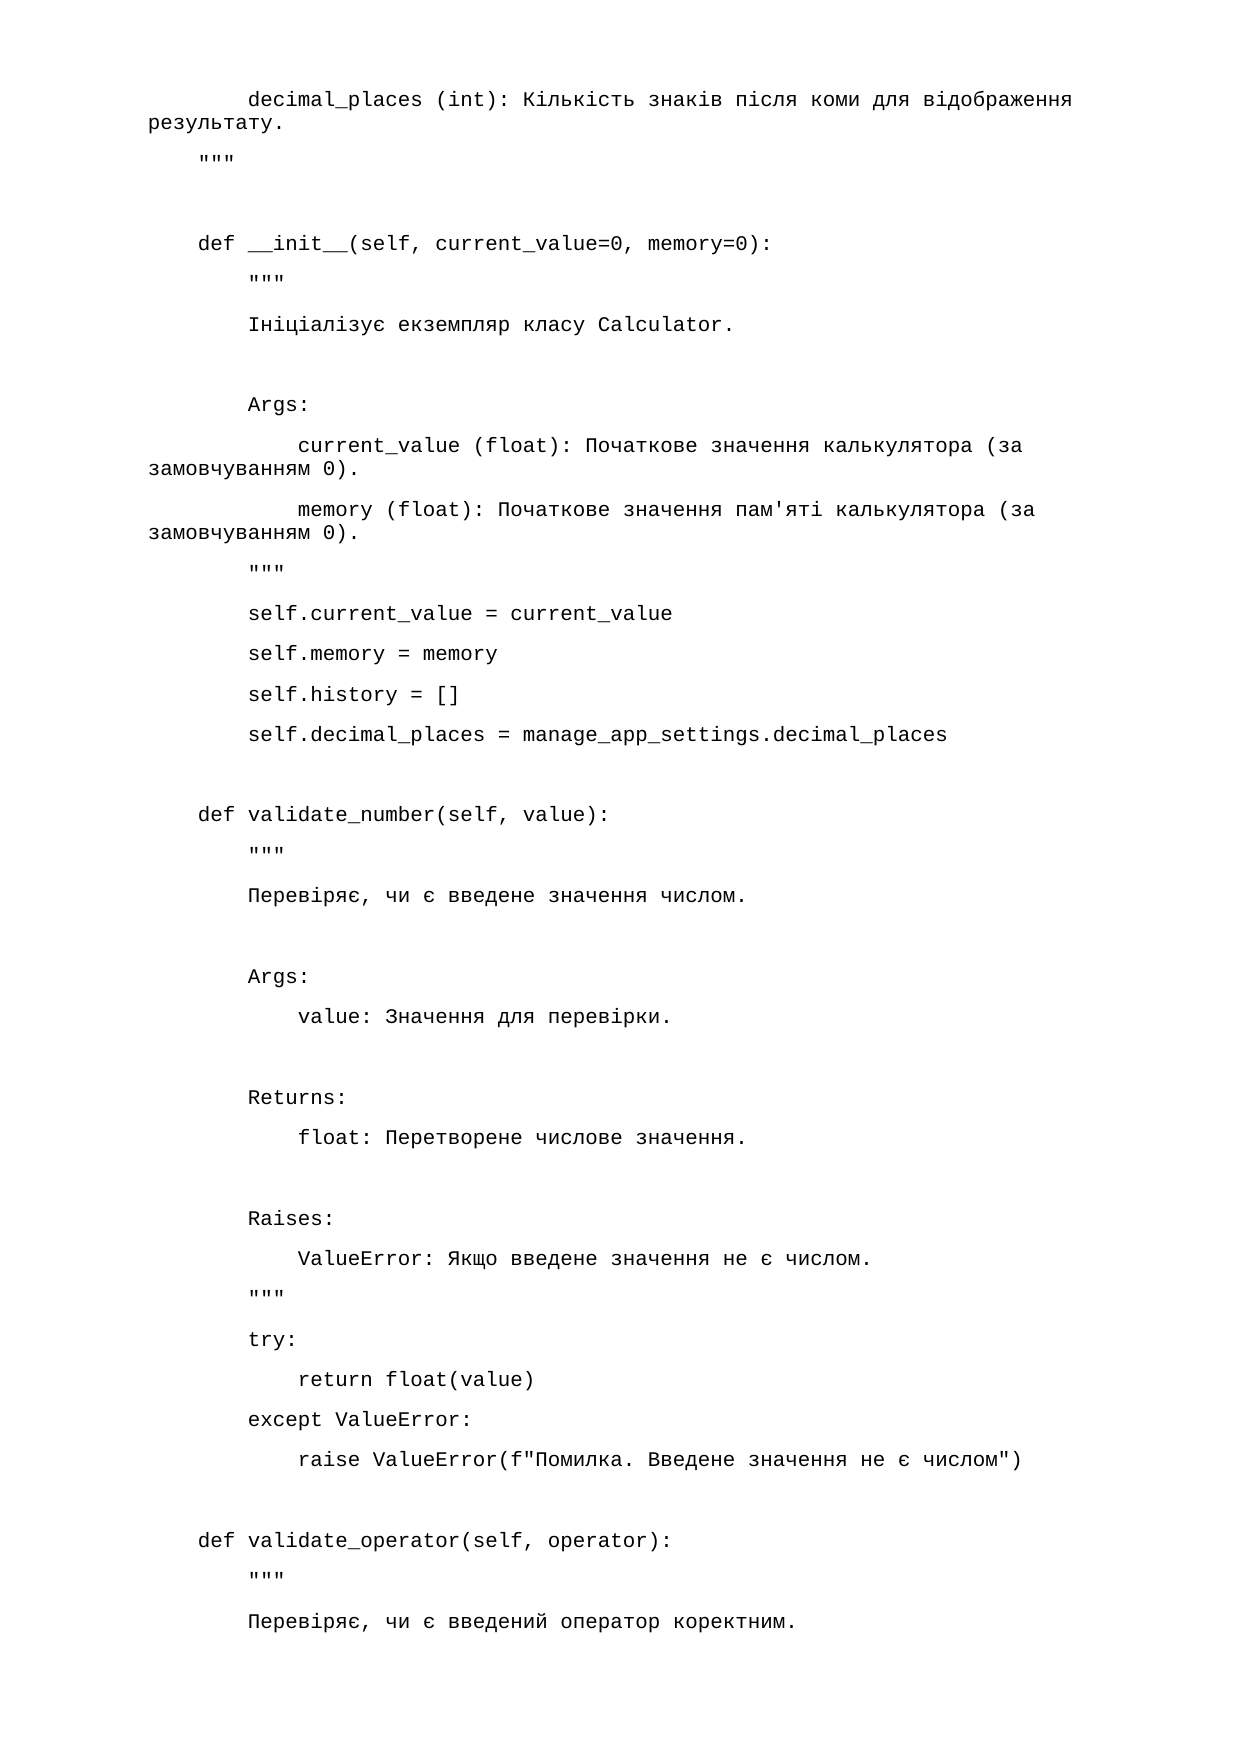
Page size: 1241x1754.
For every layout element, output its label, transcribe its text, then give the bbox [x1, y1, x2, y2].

text self.decimal_places = manage_app_settings.decimal_places [148, 724, 1152, 747]
text decimal_places (int): Кількість знаків після коми для відображення результату. [148, 88, 1152, 136]
text """ [148, 1288, 1152, 1312]
text Args: [148, 966, 1152, 989]
text current_value (float): Початкове значення калькулятора (за замовчуванням 0). [148, 435, 1152, 482]
text self.current_value = current_value [148, 603, 1152, 627]
text """ [148, 563, 1152, 586]
text self.memory = memory [148, 643, 1152, 667]
text return float(value) [148, 1369, 1152, 1392]
text Args: [148, 394, 1152, 418]
text def __init__(self, current_value=0, memory=0): [148, 233, 1152, 257]
text except ValueError: [148, 1409, 1152, 1433]
text """ [148, 1570, 1152, 1594]
text def validate_operator(self, operator): [148, 1530, 1152, 1554]
text """ [148, 845, 1152, 868]
text Перевіряє, чи є введений оператор коректним. [148, 1611, 1152, 1634]
text float: Перетворене числове значення. [148, 1127, 1152, 1151]
text """ [148, 273, 1152, 297]
text Returns: [148, 1087, 1152, 1110]
text Raises: [148, 1208, 1152, 1231]
text try: [148, 1328, 1152, 1352]
text value: Значення для перевірки. [148, 1006, 1152, 1030]
text self.history = [] [148, 683, 1152, 707]
text Перевіряє, чи є введене значення числом. [148, 885, 1152, 909]
text def validate_number(self, value): [148, 804, 1152, 828]
text raise ValueError(f"Помилка. Введене значення не є числом") [148, 1449, 1152, 1473]
text ValueError: Якщо введене значення не є числом. [148, 1248, 1152, 1272]
text memory (float): Початкове значення пам'яті калькулятора (за замовчуванням 0). [148, 499, 1152, 546]
text """ [148, 152, 1152, 176]
text Ініціалізує екземпляр класу Calculator. [148, 314, 1152, 337]
